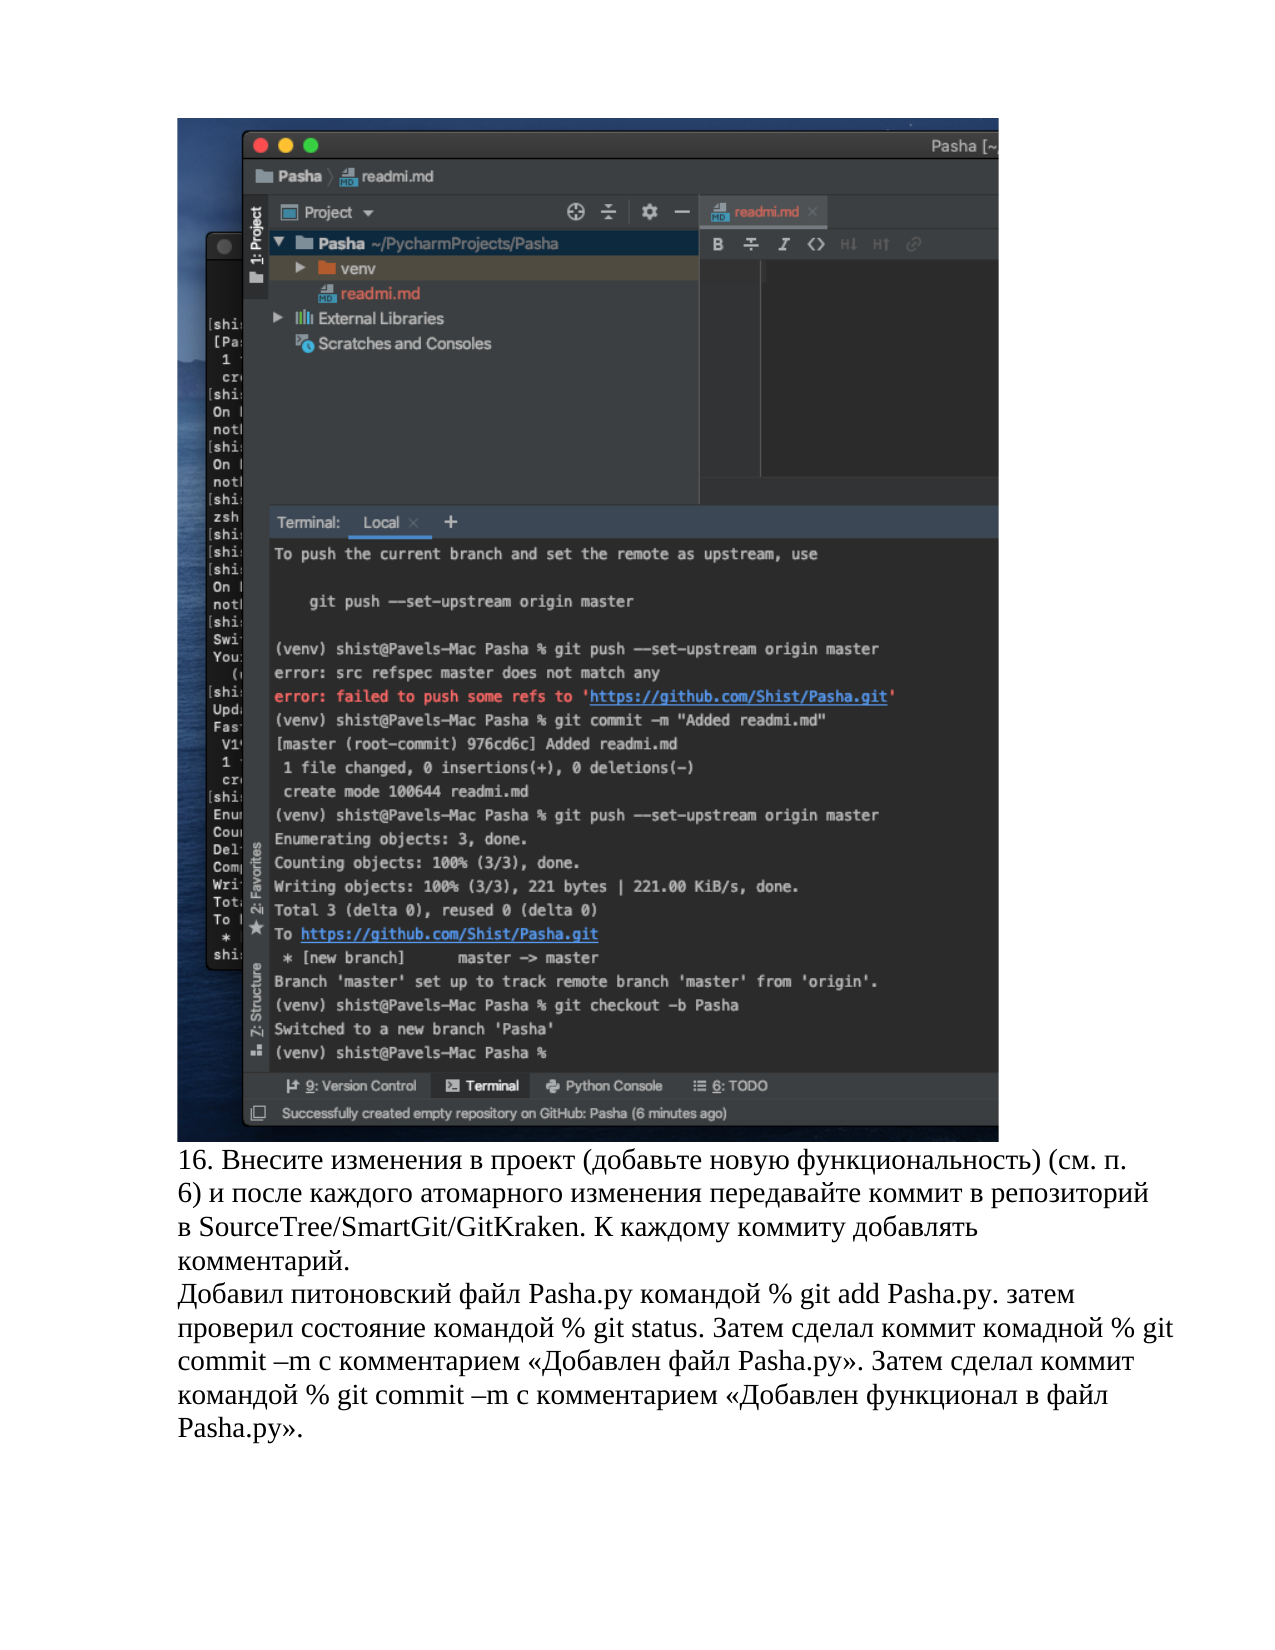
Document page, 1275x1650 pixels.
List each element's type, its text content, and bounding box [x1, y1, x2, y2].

text комментарий. [177, 1243, 1186, 1276]
text 6) и после каждого атомарного изменения передавайте коммит в репозиторий [177, 1176, 1186, 1209]
picture [177, 118, 999, 1142]
text Добавил питоновский файл Pasha.py командой % git add Pasha.py. затем проверил состояние командой % git status. Затем сделал коммит комадной % git commit –m с комментарием «Добавлен файл Pasha.py». Затем сделал коммит командой % git commit –m с комментарием «Добавлен функционал в файл Pasha.py». [177, 1276, 1186, 1444]
text 16. Внесите изменения в проект (добавьте новую функциональность) (см. п. [177, 1142, 1186, 1176]
text в SourceTree/SmartGit/GitKraken. К каждому коммиту добавлять [177, 1209, 1186, 1243]
